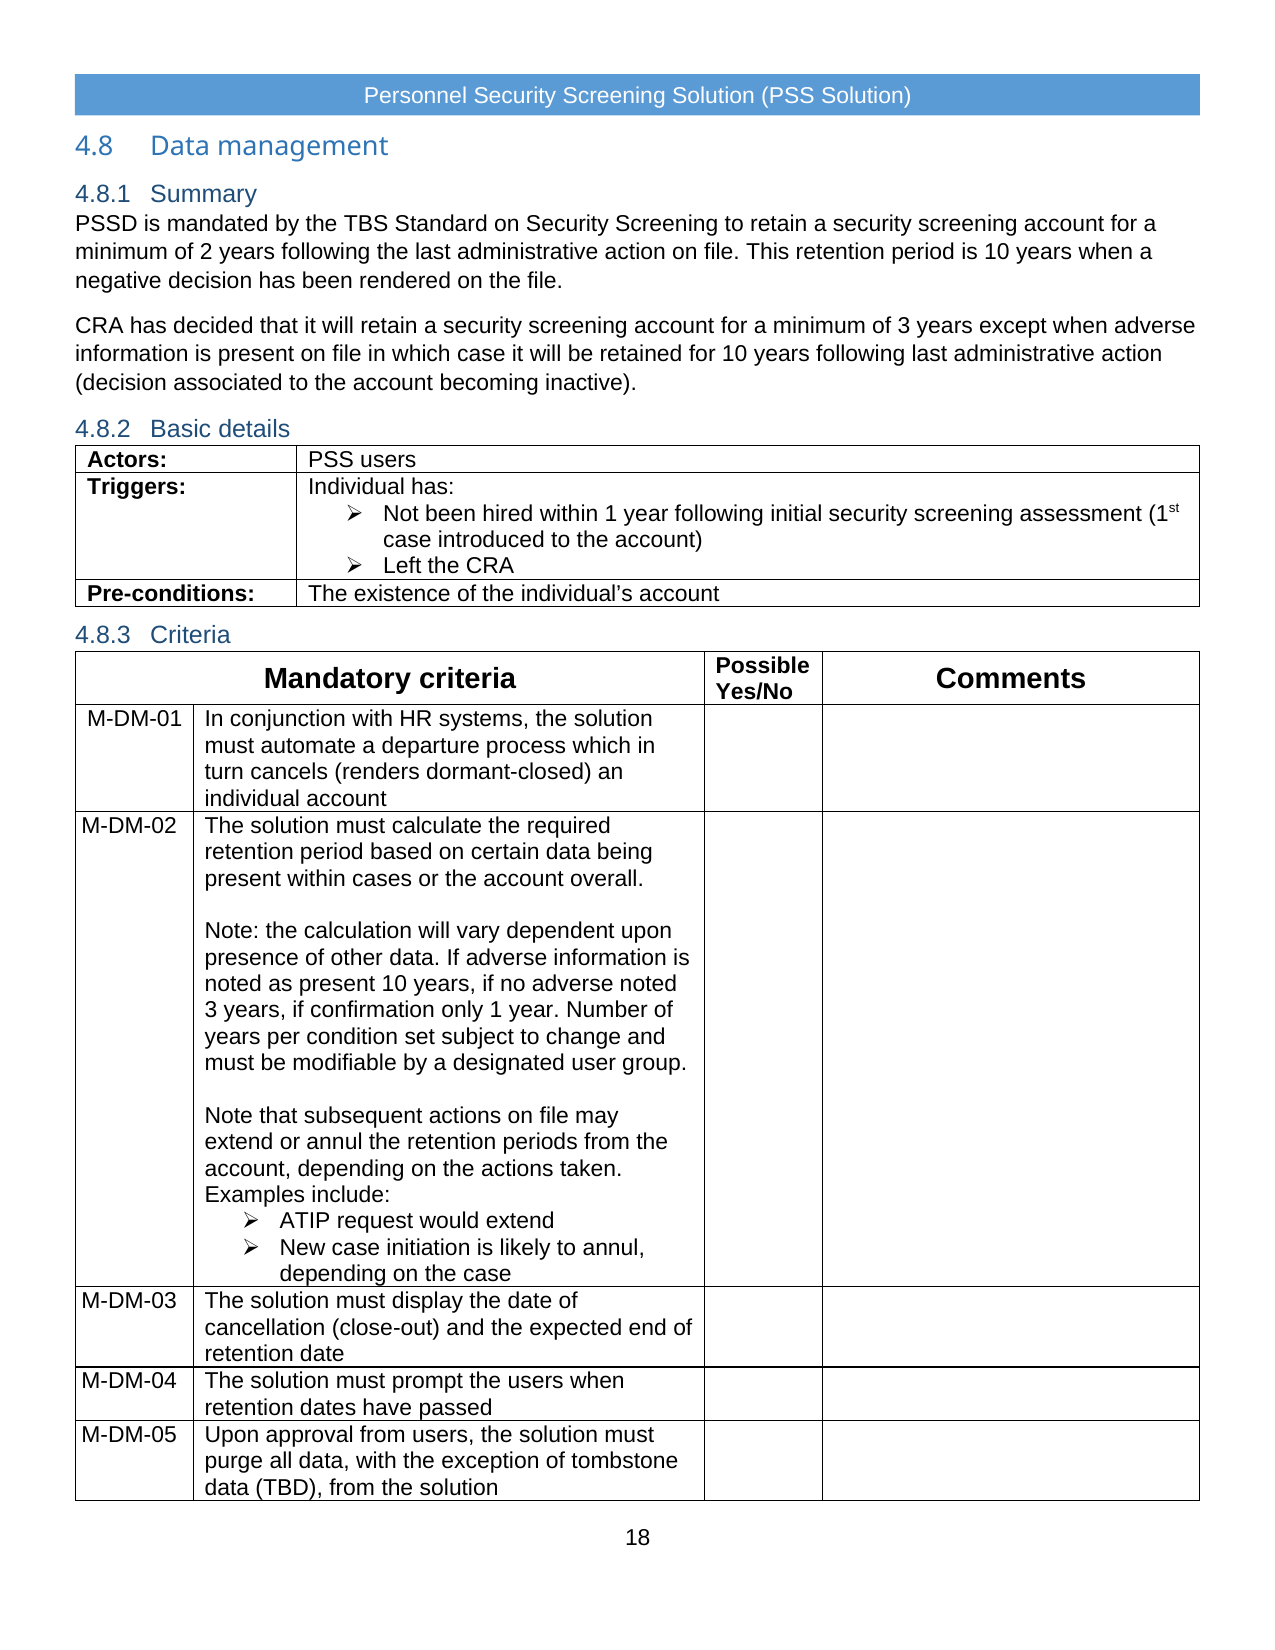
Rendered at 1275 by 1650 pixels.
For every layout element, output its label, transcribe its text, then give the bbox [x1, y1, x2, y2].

table_cell [823, 1368, 1199, 1420]
table_cell [823, 1421, 1199, 1500]
subtitle 4.8.1 Summary [75, 179, 1200, 207]
subtitle 4.8 Data management [75, 126, 1200, 163]
table_cell The solution must calculate the required retention period based on certain data being present within cases or the account overall. Note: the calculation will vary dependent upon presence of other data. If adverse information is noted as present 10 years, if no adverse noted 3 years, if confirmation only 1 year. Number of years per condition set subject to change and must be modifiable by a designated user group. Note that subsequent actions on file may extend or annul the retention periods from the account, depending on the actions taken. Examples include: ATIP request would extend New case initiation is likely to annul, depending on the case [194, 812, 704, 1286]
table_cell The solution must prompt the users when retention dates have passed [194, 1368, 704, 1420]
table_cell [76, 705, 193, 811]
table_cell [705, 1368, 822, 1420]
table_cell [705, 812, 822, 1286]
table_cell [823, 1287, 1199, 1366]
table_cell The solution must display the date of cancellation (close-out) and the expected end of retention date [194, 1287, 704, 1366]
table_cell Individual has: Not been hired within 1 year following initial security screening assessment (1st case introduced to the account) Left the CRA [297, 473, 1199, 579]
table_cell In conjunction with HR systems, the solution must automate a departure process which in turn cancels (renders dormant-closed) an individual account [194, 705, 704, 811]
text PSSD is mandated by the TBS Standard on Security Screening to retain a security screening account for a minimum of 2 years following the last administrative action on file. This retention period is 10 years when a negative decision has been rendered on the file. [75, 210, 1200, 293]
table_cell The existence of the individual’s account [297, 580, 1199, 606]
table_header Possible Yes/No [705, 652, 822, 704]
table_cell Pre-conditions: [76, 580, 296, 606]
table_cell [823, 705, 1199, 811]
table_cell [76, 812, 193, 1286]
table_cell Triggers: [76, 473, 296, 579]
table_header Actors: [76, 446, 296, 472]
text CRA has decided that it will retain a security screening account for a minimum of 3 years except when adverse information is present on file in which case it will be retained for 10 years following last administrative action (decision associated to the account becoming inactive). [75, 312, 1200, 395]
table_header Comments [823, 652, 1199, 704]
table_header Mandatory criteria [76, 652, 704, 704]
table_cell [823, 812, 1199, 1286]
table_cell [705, 1287, 822, 1366]
table_cell [76, 1421, 193, 1500]
table_cell [705, 1421, 822, 1500]
table_cell [76, 1368, 193, 1420]
table_cell Upon approval from users, the solution must purge all data, with the exception of tombstone data (TBD), from the solution [194, 1421, 704, 1500]
subtitle 4.8.2 Basic details [75, 414, 1200, 442]
table_header PSS users [297, 446, 1199, 472]
table_cell [76, 1287, 193, 1366]
table_cell [705, 705, 822, 811]
subtitle 4.8.3 Criteria [75, 619, 1200, 648]
